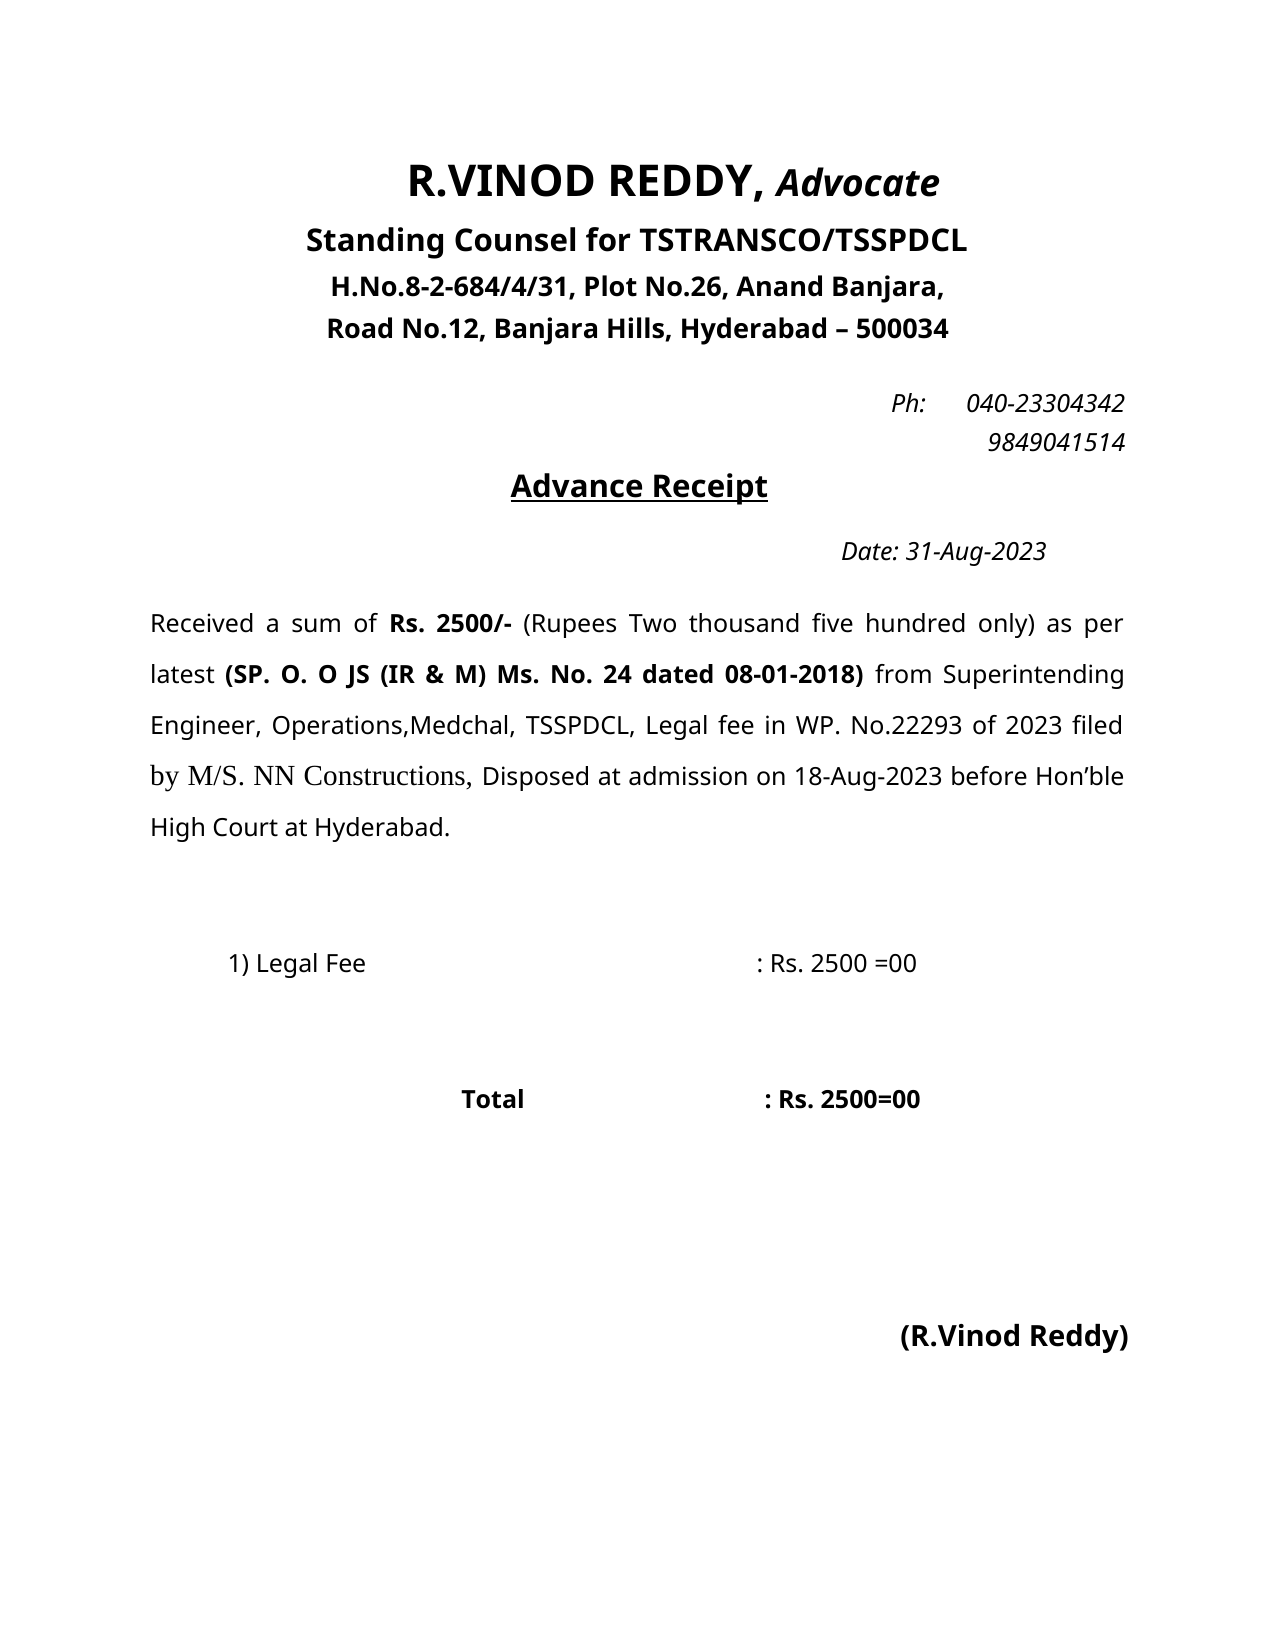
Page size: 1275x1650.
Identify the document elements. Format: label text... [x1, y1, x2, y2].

text 1) Legal Fee : Rs. 2500 =00 [227, 946, 1010, 980]
text H.No.8-2-684/4/31, Plot No.26, Anand Banjara, [150, 267, 1125, 304]
text Road No.12, Banjara Hills, Hyderabad – 500034 [150, 310, 1125, 347]
text Advance Receipt [150, 463, 1128, 506]
text R.VINOD REDDY, Advocate [227, 150, 1047, 209]
text (R.Vinod Reddy) [677, 1315, 1128, 1355]
text 9849041514 [150, 424, 1125, 458]
text Total : Rs. 2500=00 [227, 1082, 1010, 1116]
text Ph: 040-23304342 [150, 385, 1125, 419]
text Date: 31-Aug-2023 [227, 533, 1047, 567]
text Received a sum of Rs. 2500/- (Rupees Two thousand five hundred only) as per latest (SP. O. O JS (IR & M) Ms. No. 24 dated 08-01-2018) from Superintending Engineer, Operations,Medchal, TSSPDCL, Legal fee in WP. No.22293 of 2023 filed by M/S. NN Constructions, Disposed at admission on 18-Aug-2023 before Hon’ble High Court at Hyderabad. [150, 605, 1125, 844]
text Standing Counsel for TSTRANSCO/TSSPDCL [227, 218, 1047, 261]
